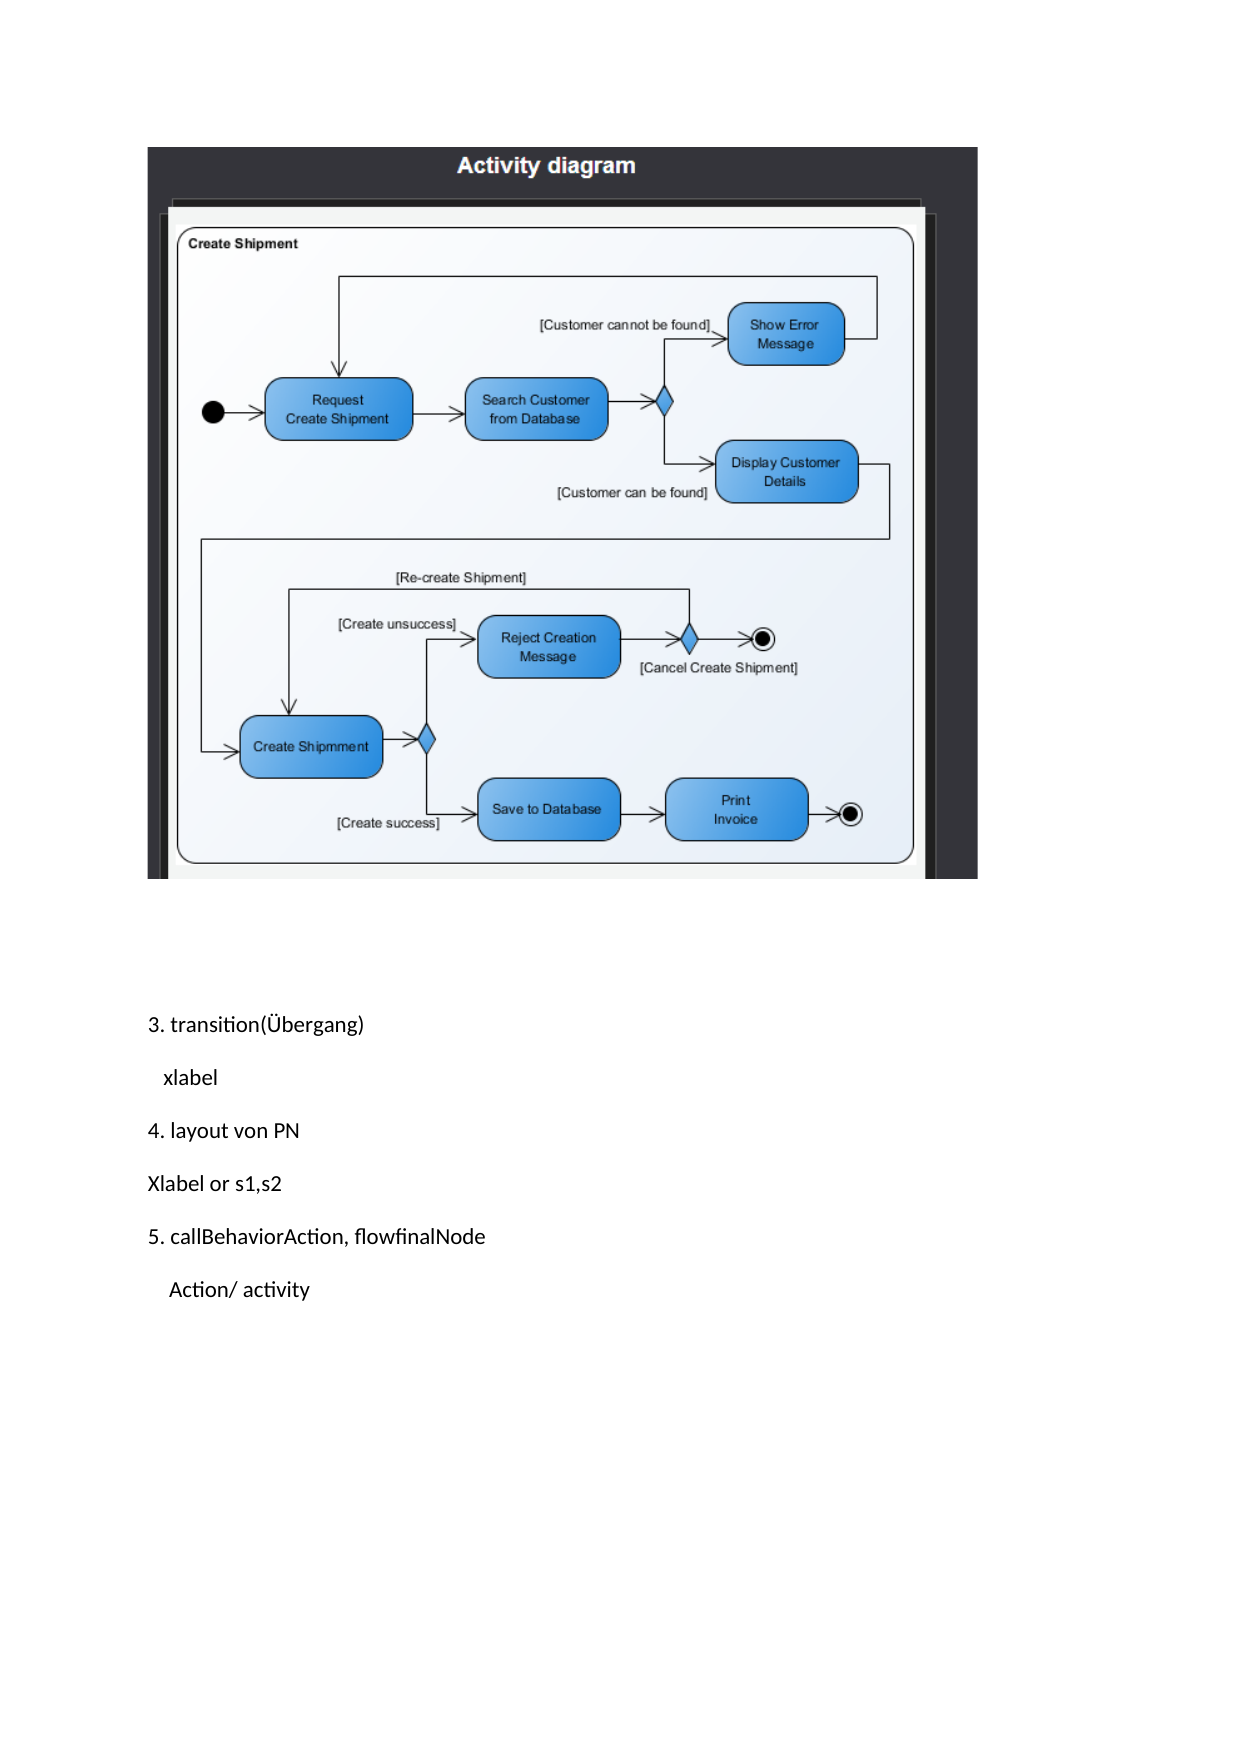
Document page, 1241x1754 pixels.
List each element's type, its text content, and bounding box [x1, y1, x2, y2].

text Xlabel or s1,s2 [148, 1169, 1093, 1197]
text Action/ activity [148, 1275, 1093, 1303]
text 5. callBehaviorAction, flowfinalNode [148, 1222, 1093, 1250]
picture [147, 147, 978, 879]
text 4. layout von PN [148, 1116, 1093, 1144]
text 3. transition(Übergang) [148, 1010, 1093, 1038]
text xlabel [148, 1063, 1093, 1091]
